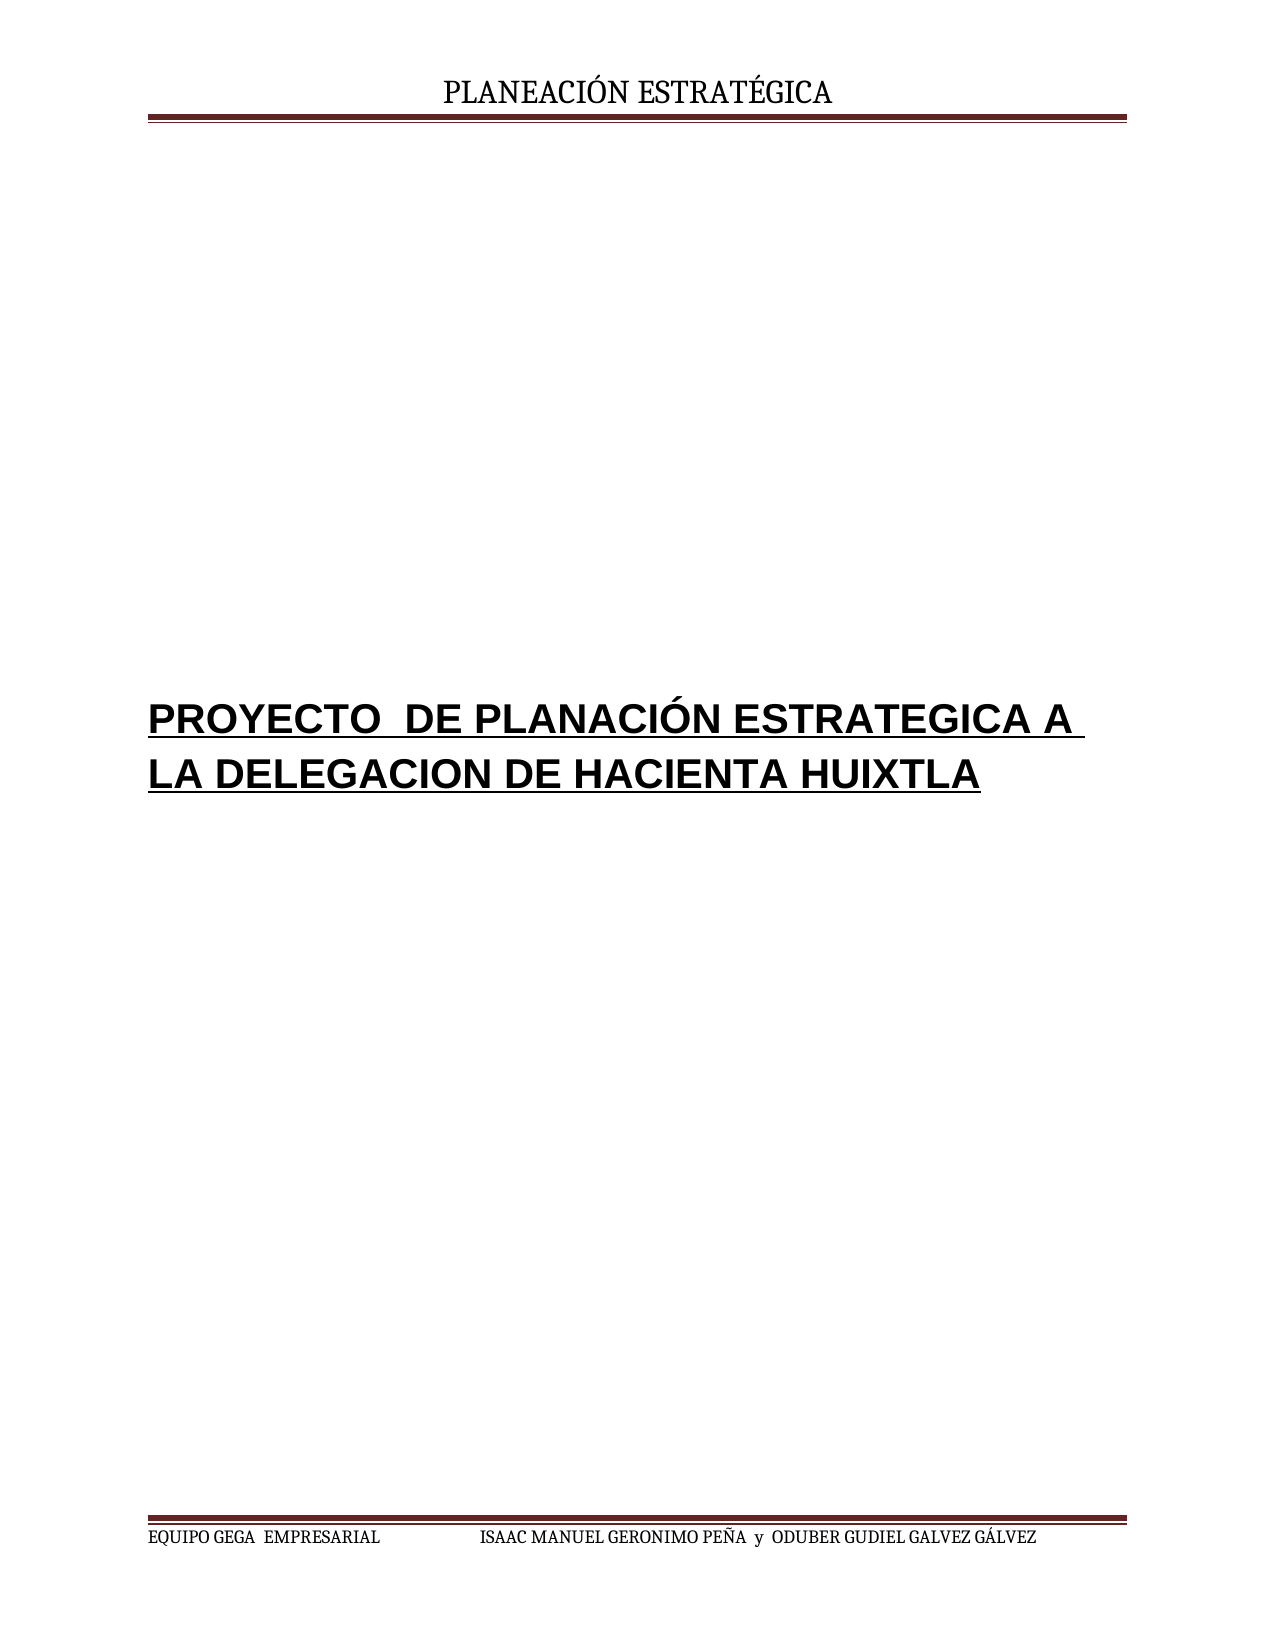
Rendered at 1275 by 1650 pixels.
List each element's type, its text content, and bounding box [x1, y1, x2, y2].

text PROYECTO DE PLANACIÓN ESTRATEGICA A LA DELEGACION DE HACIENTA HUIXTLA [148, 694, 1127, 797]
